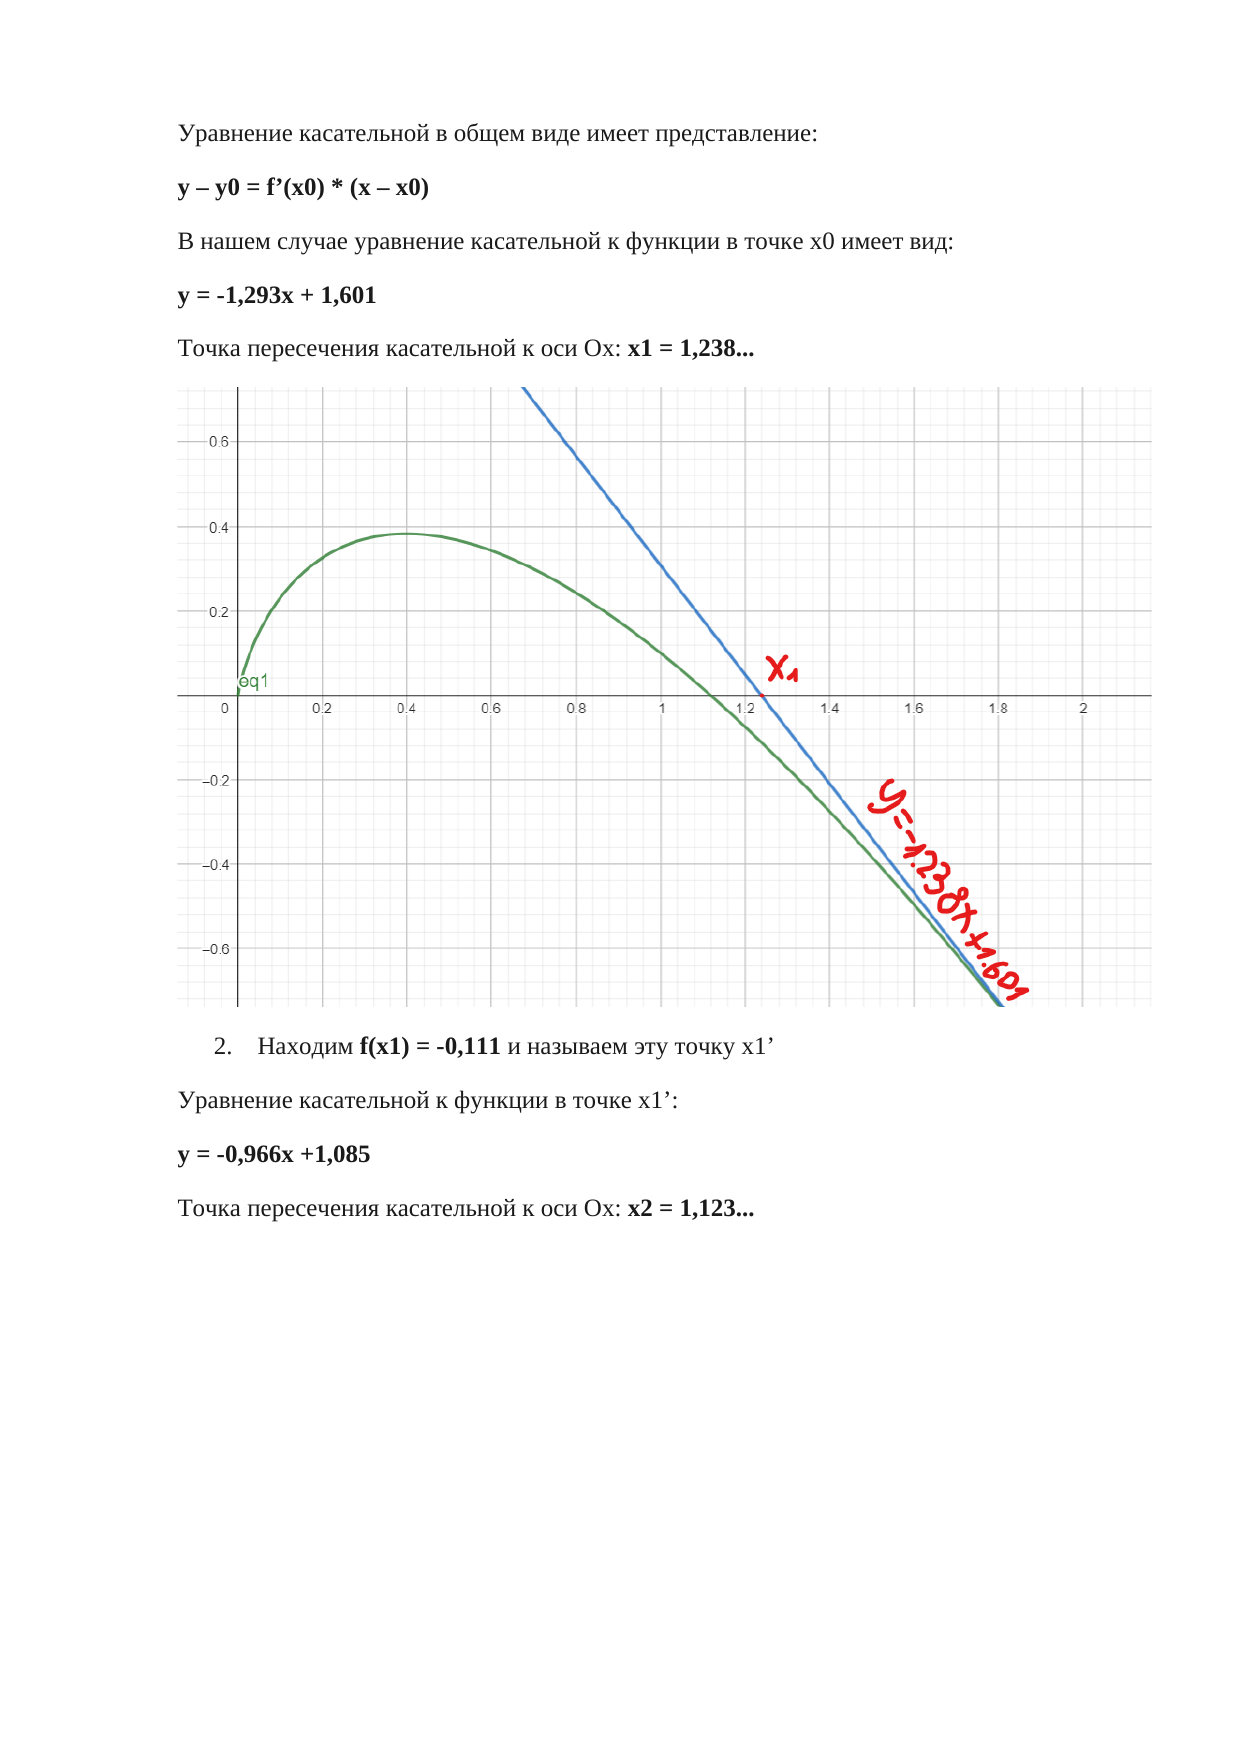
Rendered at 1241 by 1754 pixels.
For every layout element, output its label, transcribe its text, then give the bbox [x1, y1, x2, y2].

text y = -0,966x +1,085 [177, 1139, 1152, 1168]
text y = -1,293x + 1,601 [177, 280, 1152, 308]
text В нашем случае уравнение касательной к функции в точке x0 имеет вид: [177, 226, 1152, 254]
text Уравнение касательной к функции в точке x1’: [177, 1085, 1152, 1114]
picture [177, 387, 1152, 1007]
text y – y0 = f’(x0) * (x – x0) [177, 172, 1152, 201]
list Находим f(x1) = -0,111 и называем эту точку x1’ [213, 1031, 1152, 1060]
text Точка пересечения касательной к оси Ох: х2 = 1,123... [177, 1193, 1152, 1222]
text Уравнение касательной в общем виде имеет представление: [177, 118, 1152, 147]
text Точка пересечения касательной к оси Ох: х1 = 1,238... [177, 333, 1152, 362]
